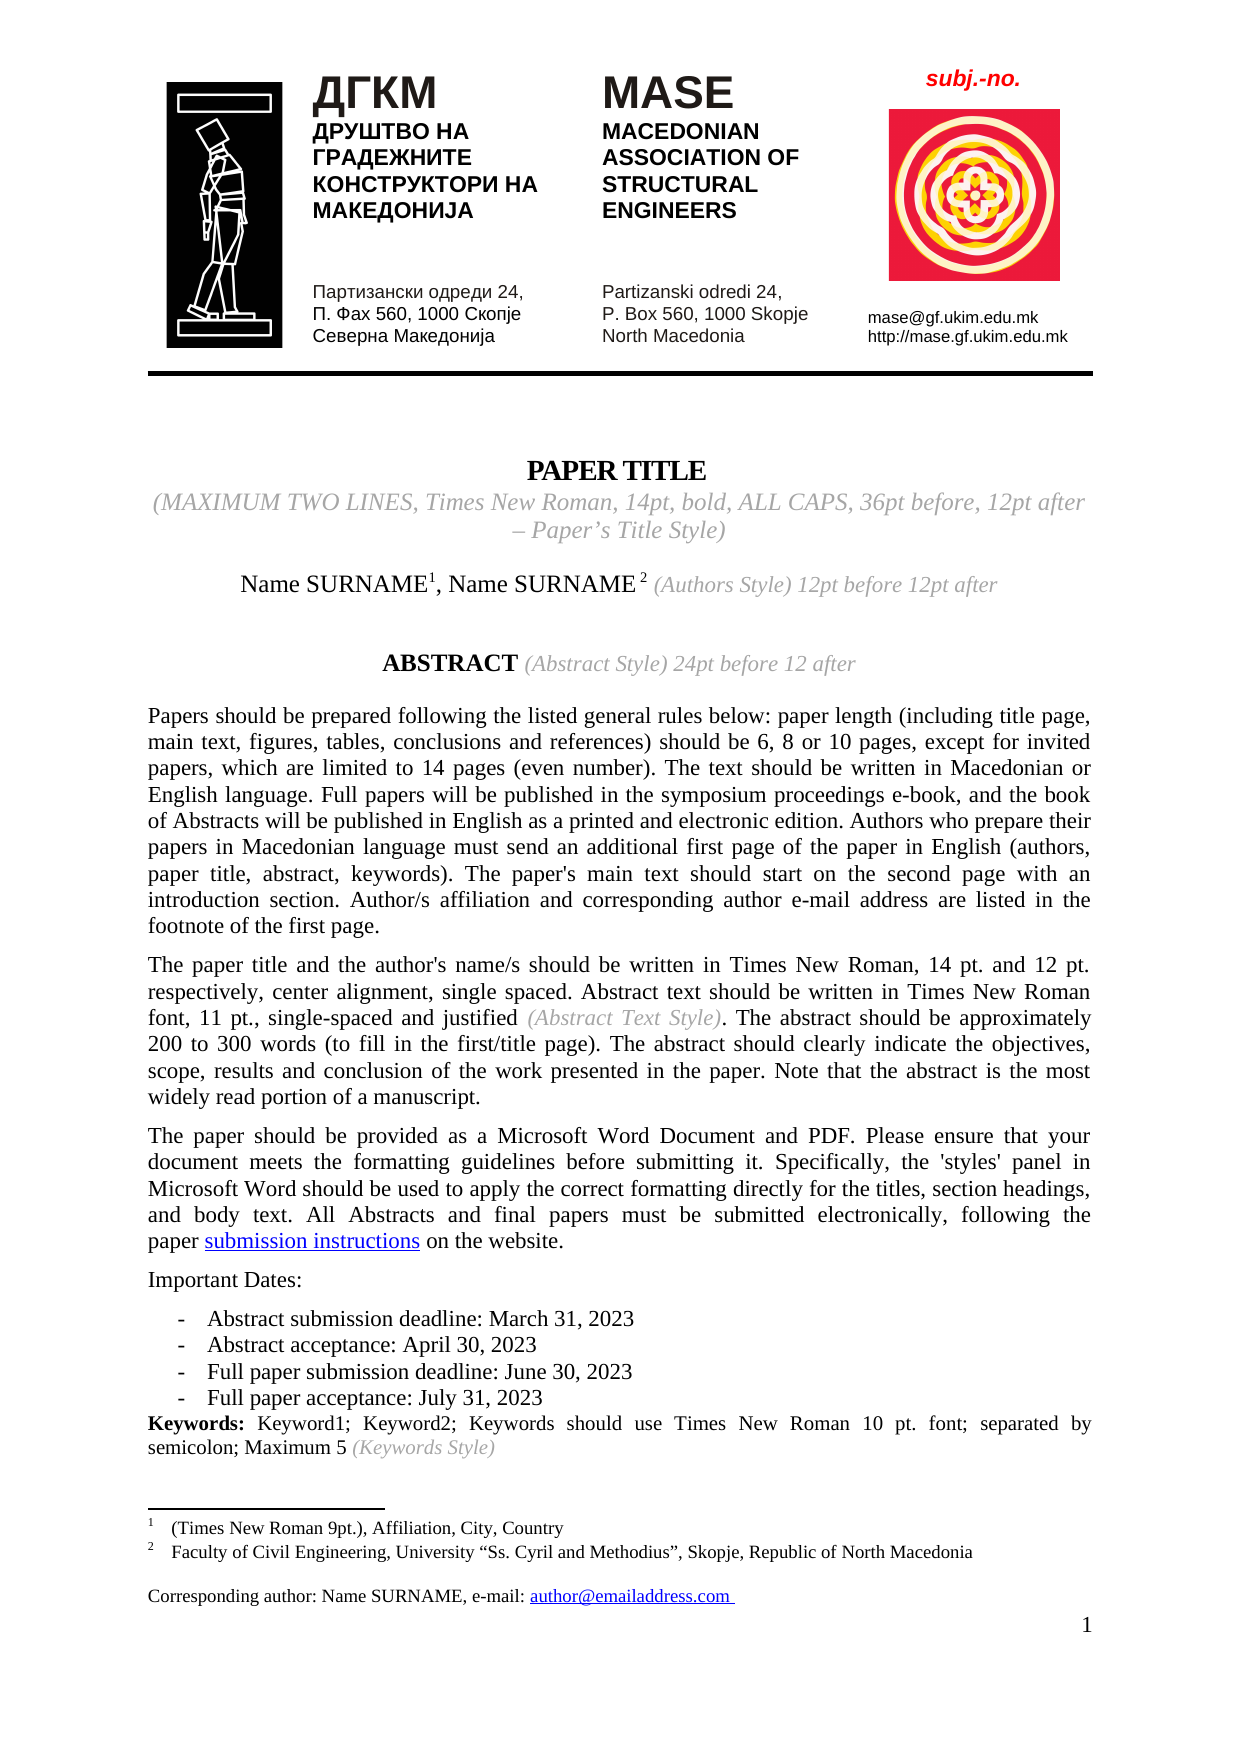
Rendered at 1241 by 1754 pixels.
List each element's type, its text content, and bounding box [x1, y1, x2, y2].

picture [166, 82, 283, 348]
text Keywords: Keyword1; Keyword2; Keywords should use Times New Roman 10 pt. font; separated by semicolon; Maximum 5 (Keywords Style) [148, 1411, 1092, 1459]
list Abstract acceptance: April 30, 2023 [177, 1331, 1092, 1358]
picture [888, 109, 1060, 281]
list Abstract submission deadline: March 31, 2023 [177, 1305, 1092, 1331]
text The paper title and the author's name/s should be written in Times New Roman, 14 pt. and 12 pt. respectively, center alignment, single spaced. Abstract text should be written in Times New Roman font, 11 pt., single-spaced and justified (Abstract Text Style). The abstract should be approximately 200 to 300 words (to fill in the first/title page). The abstract should clearly indicate the objectives, scope, results and conclusion of the work presented in the paper. Note that the abstract is the most widely read portion of a manuscript. [148, 951, 1092, 1109]
text Papers should be prepared following the listed general rules below: paper length (including title page, main text, figures, tables, conclusions and references) should be 6, 8 or 10 pages, except for invited papers, which are limited to 14 pages (even number). The text should be written in Macedonian or English language. Full papers will be published in the symposium proceedings e-book, and the book of Abstracts will be published in English as a printed and electronic edition. Authors who prepare their papers in Macedonian language must send an additional first page of the paper in English (authors, paper title, abstract, keywords). The paper's main text should start on the second page with an introduction section. Author/s affiliation and corresponding author e-mail address are listed in the footnote of the first page. [148, 702, 1092, 939]
text Name SURNAME, Name SURNAME (Authors Style) 12pt before 12pt after [148, 569, 1092, 598]
list Full paper acceptance: July 31, 2023 [177, 1384, 1092, 1411]
title PAPER TITLE (MAXIMUM TWO LINES, Times New Roman, 14pt, bold, ALL CAPS, 36pt before, 12pt after – Paper’s Title Style) [148, 453, 1092, 544]
text The paper should be provided as a Microsoft Word Document and PDF. Please ensure that your document meets the formatting guidelines before submitting it. Specifically, the 'styles' panel in Microsoft Word should be used to apply the correct formatting directly for the titles, section headings, and body text. All Abstracts and final papers must be submitted electronically, following the paper submission instructions on the website. [148, 1122, 1092, 1254]
text ABSTRACT (Abstract Style) 24pt before 12 after [148, 648, 1092, 677]
list Full paper submission deadline: June 30, 2023 [177, 1358, 1092, 1384]
text Important Dates: [148, 1266, 1092, 1293]
